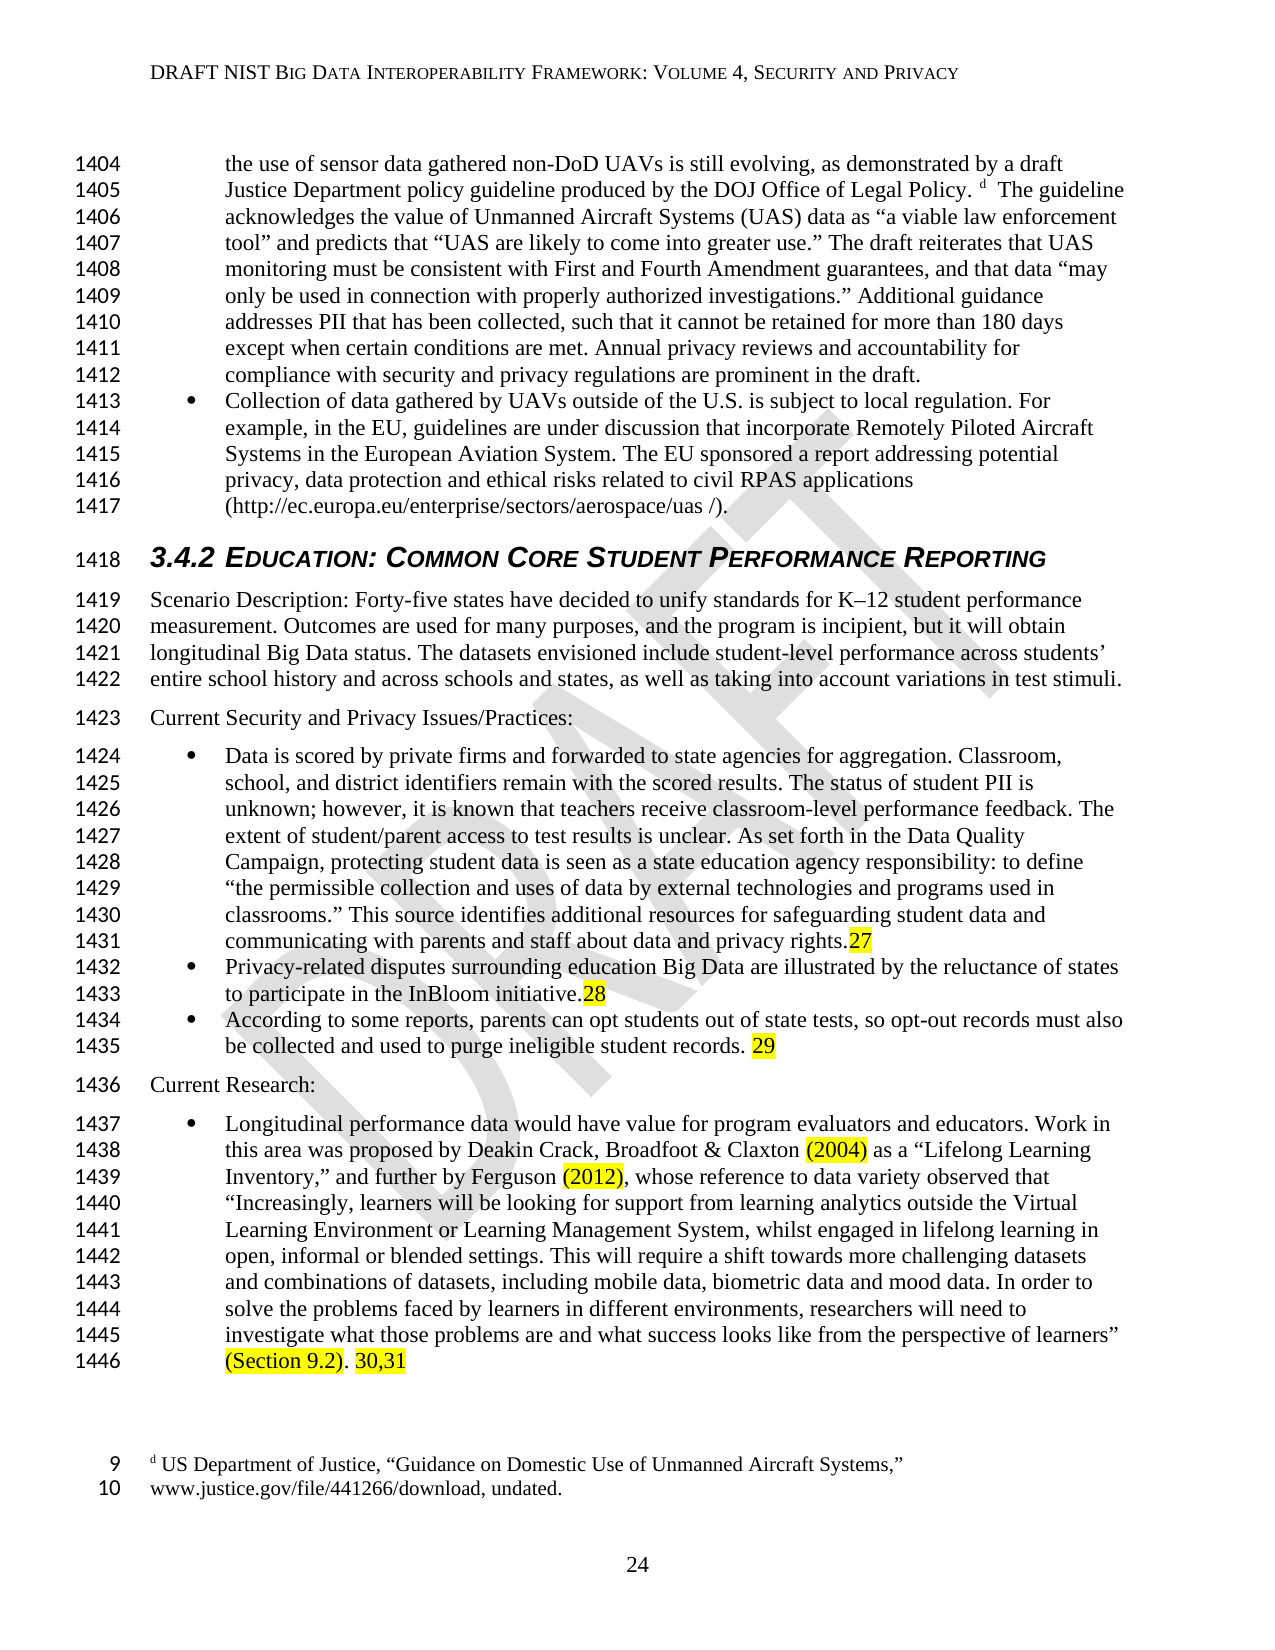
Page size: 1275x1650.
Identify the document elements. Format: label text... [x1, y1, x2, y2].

text Current Research: [150, 1071, 1125, 1098]
text Current Security and Privacy Issues/Practices: [150, 704, 1125, 730]
list Data is scored by private firms and forwarded to state agencies for aggregation. Classroom, school, and district identifiers remain with the scored results. The status of student PII is unknown; however, it is known that teachers receive classroom-level performance feedback. The extent of student/parent access to test results is unclear. As set forth in the Data Quality Campaign, protecting student data is seen as a state education agency responsibility: to define “the permissible collection and uses of data by external technologies and programs used in classrooms.” This source identifies additional resources for safeguarding student data and communicating with parents and staff about data and privacy rights.27 [187, 743, 1125, 953]
list Collection of data gathered by UAVs outside of the U.S. is subject to local regulation. For example, in the EU, guidelines are under discussion that incorporate Remotely Piloted Aircraft Systems in the European Aviation System. The EU sponsored a report addressing potential privacy, data protection and ethical risks related to civil RPAS applications (http://ec.europa.eu/enterprise/sectors/aerospace/uas /). [187, 387, 1125, 519]
subtitle Education: Common Core Student Performance Reporting [150, 540, 1125, 573]
list According to some reports, parents can opt students out of state tests, so opt-out records must also be collected and used to purge ineligible student records. 29 [187, 1006, 1125, 1059]
text Scenario Description: Forty-five states have decided to unify standards for K–12 student performance measurement. Outcomes are used for many purposes, and the program is incipient, but it will obtain longitudinal Big Data status. The datasets envisioned include student-level performance across students’ entire school history and across schools and states, as well as taking into account variations in test stimuli. [150, 586, 1125, 691]
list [187, 150, 1125, 387]
list Longitudinal performance data would have value for program evaluators and educators. Work in this area was proposed by Deakin Crack, Broadfoot & Claxton (2004) as a “Lifelong Learning Inventory,” and further by Ferguson (2012), whose reference to data variety observed that “Increasingly, learners will be looking for support from learning analytics outside the Virtual Learning Environment or Learning Management System, whilst engaged in lifelong learning in open, informal or blended settings. This will require a shift towards more challenging datasets and combinations of datasets, including mobile data, biometric data and mood data. In order to solve the problems faced by learners in different environments, researchers will need to investigate what those problems are and what success looks like from the perspective of learners” (Section 9.2). 30,31 [187, 1110, 1125, 1374]
list Privacy-related disputes surrounding education Big Data are illustrated by the reluctance of states to participate in the InBloom initiative.28 [187, 953, 1125, 1006]
